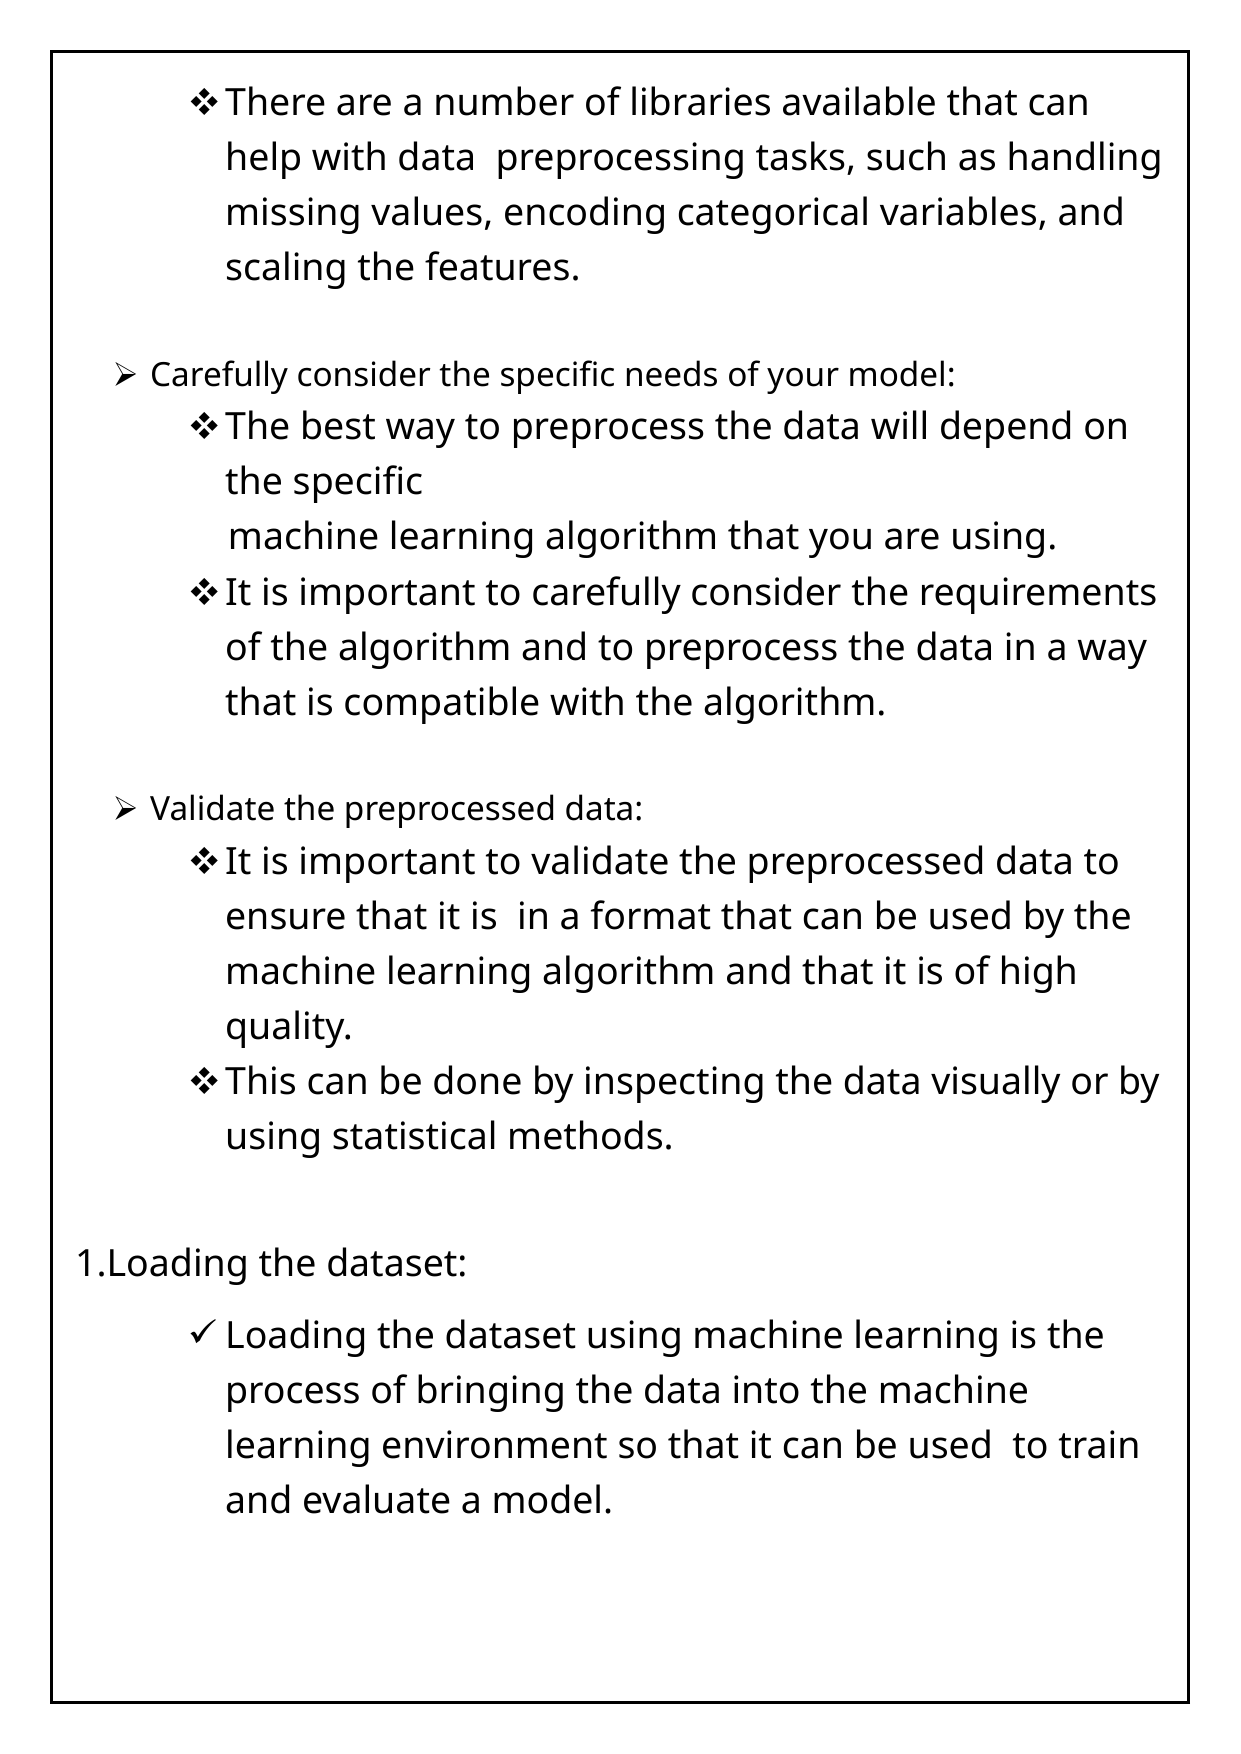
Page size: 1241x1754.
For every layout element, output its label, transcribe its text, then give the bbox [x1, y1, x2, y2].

list Carefully consider the specific needs of your model: [112, 351, 1165, 396]
list It is important to validate the preprocessed data to ensure that it is in a format that can be used by the machine learning algorithm and that it is of high quality. [187, 834, 1165, 1051]
list It is important to carefully consider the requirements of the algorithm and to preprocess the data in a way that is compatible with the algorithm. [187, 565, 1165, 726]
list There are a number of libraries available that can help with data preprocessing tasks, such as handling missing values, encoding categorical variables, and scaling the features. [187, 75, 1165, 291]
list This can be done by inspecting the data visually or by using statistical methods. [187, 1054, 1165, 1161]
list machine learning algorithm that you are using. [150, 510, 1165, 561]
list The best way to preprocess the data will depend on the specific [187, 399, 1165, 506]
text 1.Loading the dataset: [75, 1237, 1165, 1288]
list Loading the dataset using machine learning is the process of bringing the data into the machine learning environment so that it can be used to train and evaluate a model. [187, 1308, 1165, 1525]
list Validate the preprocessed data: [112, 785, 1165, 831]
